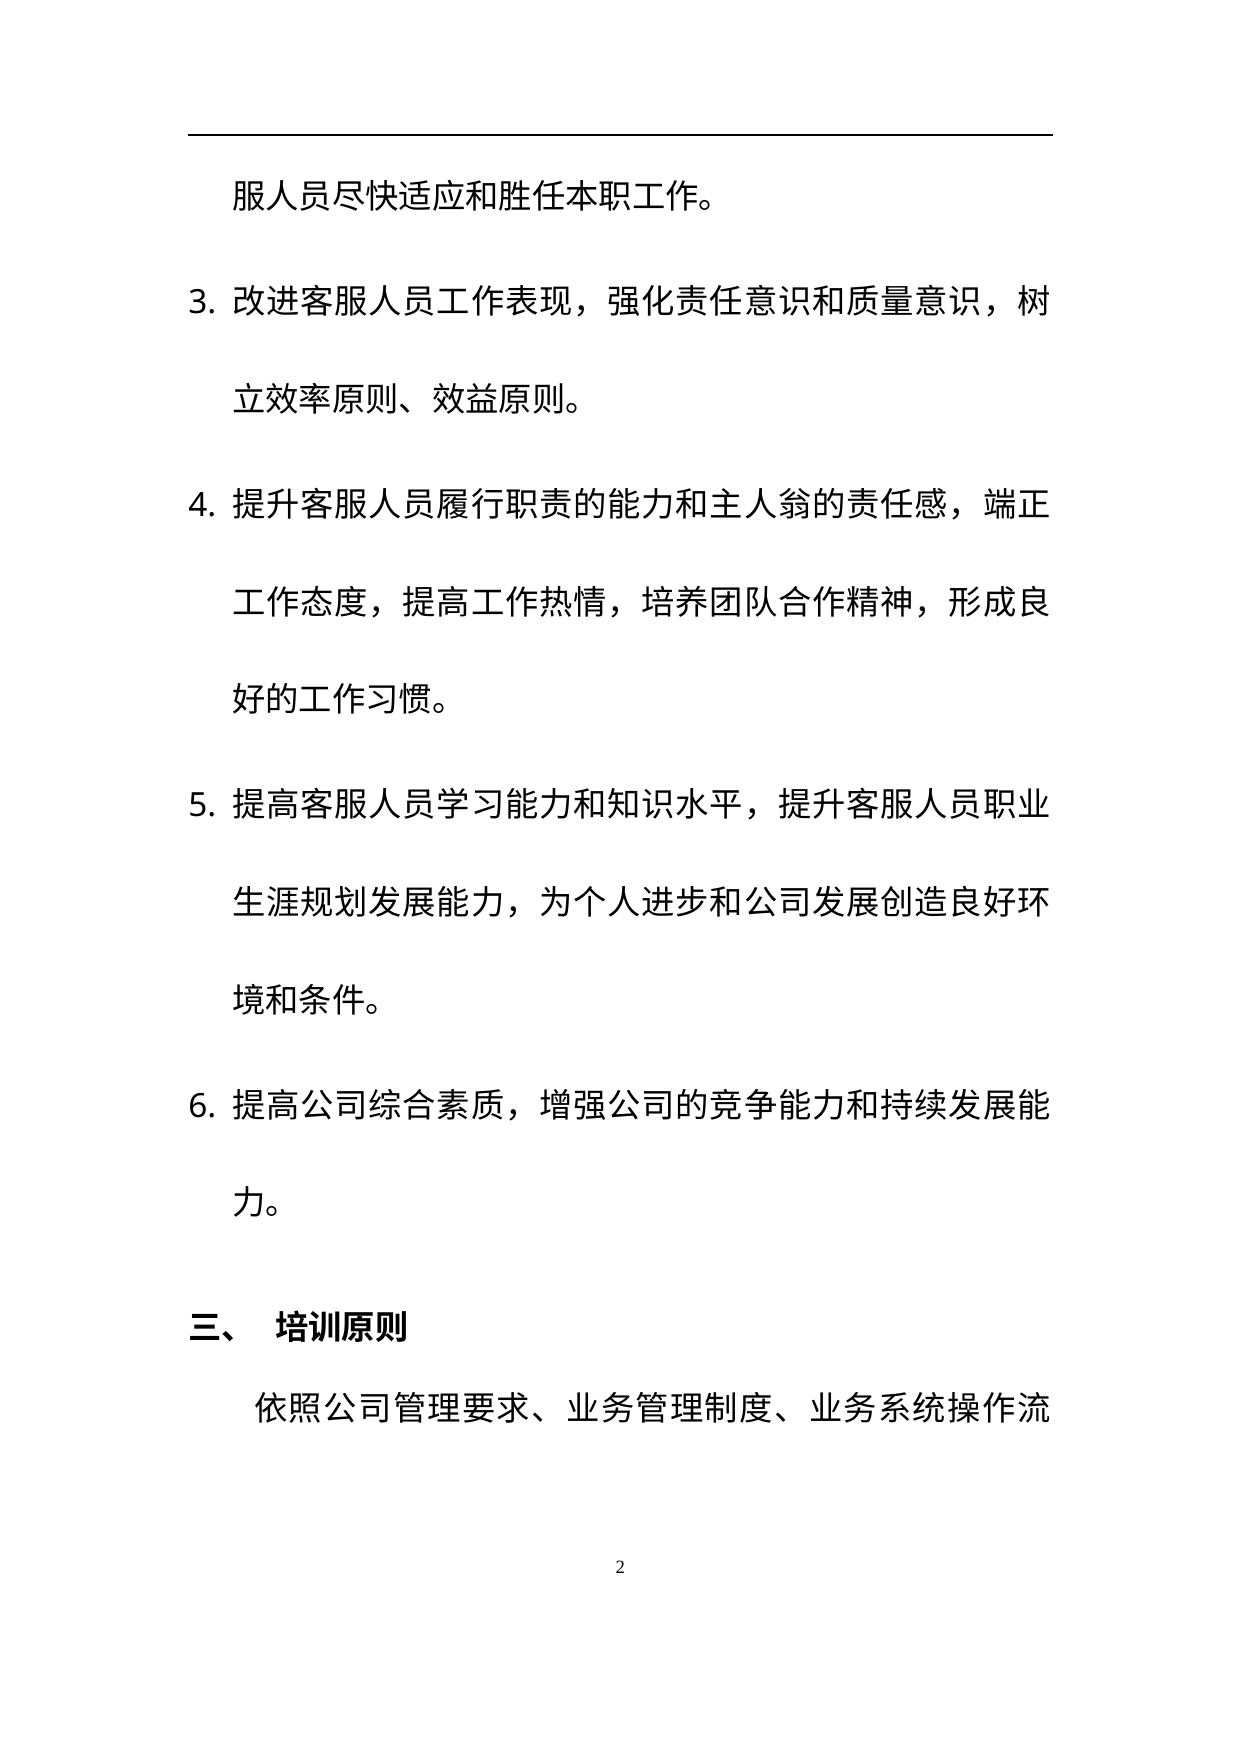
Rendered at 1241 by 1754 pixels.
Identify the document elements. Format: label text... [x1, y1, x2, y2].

list 提高公司综合素质，增强公司的竞争能力和持续发展能力。 [188, 1070, 1053, 1233]
list 改进客服人员工作表现，强化责任意识和质量意识，树立效率原则、效益原则。 [188, 267, 1053, 429]
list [188, 162, 1053, 227]
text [187, 1373, 1053, 1438]
subtitle 培训原则 [188, 1292, 1053, 1357]
list 提升客服人员履行职责的能力和主人翁的责任感，端正工作态度，提高工作热情，培养团队合作精神，形成良好的工作习惯。 [188, 470, 1053, 730]
list 提高客服人员学习能力和知识水平，提升客服人员职业生涯规划发展能力，为个人进步和公司发展创造良好环境和条件。 [188, 770, 1053, 1030]
